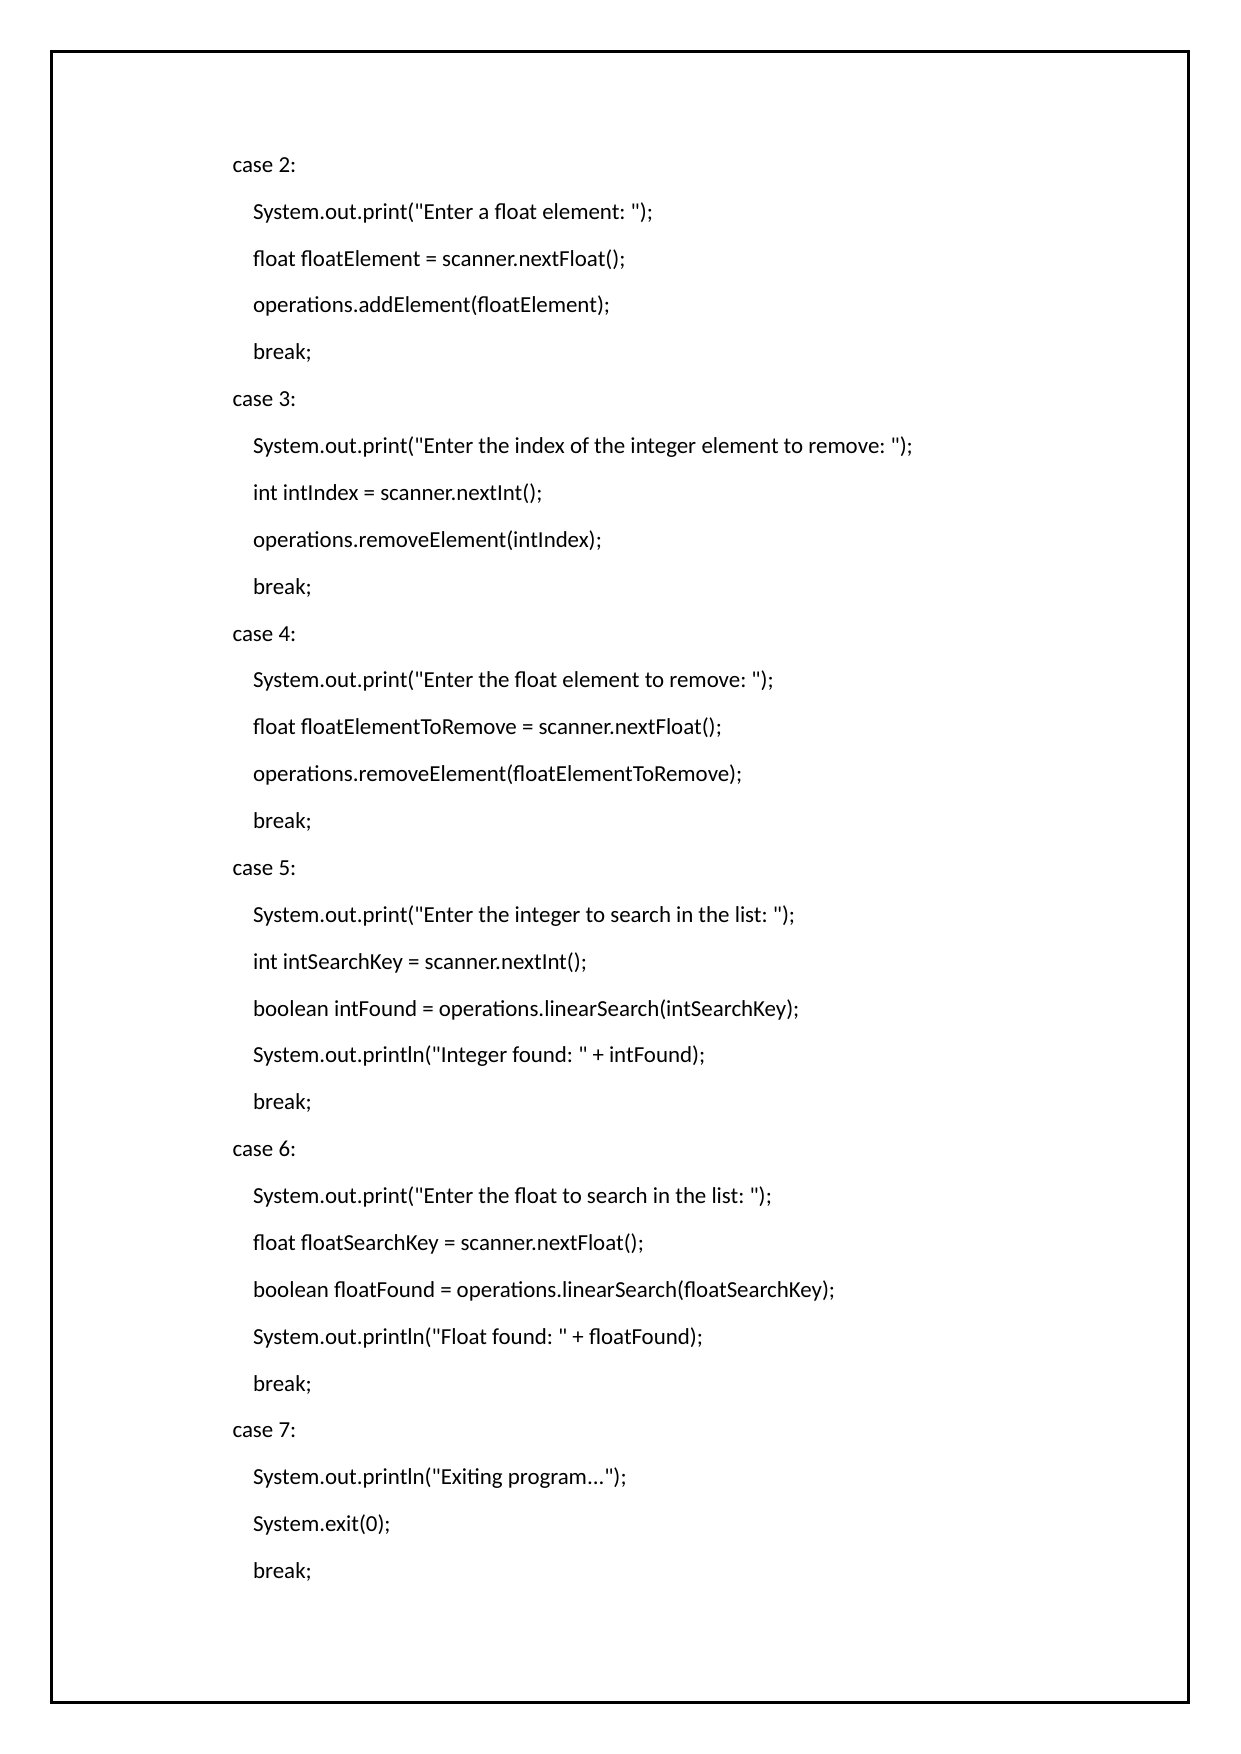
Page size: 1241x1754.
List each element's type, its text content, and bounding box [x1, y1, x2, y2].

text boolean floatFound = operations.linearSearch(floatSearchKey); [150, 1275, 1090, 1303]
text break; [150, 337, 1090, 366]
text System.out.println("Float found: " + floatFound); [150, 1322, 1090, 1350]
text System.out.print("Enter a float element: "); [150, 197, 1090, 225]
text break; [150, 1556, 1090, 1584]
text case 2: [150, 150, 1090, 178]
text int intIndex = scanner.nextInt(); [150, 478, 1090, 506]
text operations.addElement(floatElement); [150, 291, 1090, 319]
text System.out.println("Integer found: " + intFound); [150, 1041, 1090, 1069]
text break; [150, 1369, 1090, 1397]
text operations.removeElement(intIndex); [150, 525, 1090, 553]
text float floatElement = scanner.nextFloat(); [150, 244, 1090, 272]
text float floatSearchKey = scanner.nextFloat(); [150, 1228, 1090, 1256]
text break; [150, 806, 1090, 834]
text System.out.print("Enter the index of the integer element to remove: "); [150, 431, 1090, 459]
text System.out.print("Enter the integer to search in the list: "); [150, 900, 1090, 928]
text break; [150, 572, 1090, 600]
text break; [150, 1087, 1090, 1116]
text case 6: [150, 1134, 1090, 1162]
text int intSearchKey = scanner.nextInt(); [150, 947, 1090, 975]
text float floatElementToRemove = scanner.nextFloat(); [150, 712, 1090, 741]
text boolean intFound = operations.linearSearch(intSearchKey); [150, 994, 1090, 1022]
text case 7: [150, 1416, 1090, 1444]
text System.out.print("Enter the float to search in the list: "); [150, 1181, 1090, 1209]
text operations.removeElement(floatElementToRemove); [150, 759, 1090, 787]
text case 3: [150, 384, 1090, 412]
text System.exit(0); [150, 1509, 1090, 1537]
text case 4: [150, 619, 1090, 647]
text case 5: [150, 853, 1090, 881]
text System.out.println("Exiting program..."); [150, 1462, 1090, 1491]
text System.out.print("Enter the float element to remove: "); [150, 666, 1090, 694]
